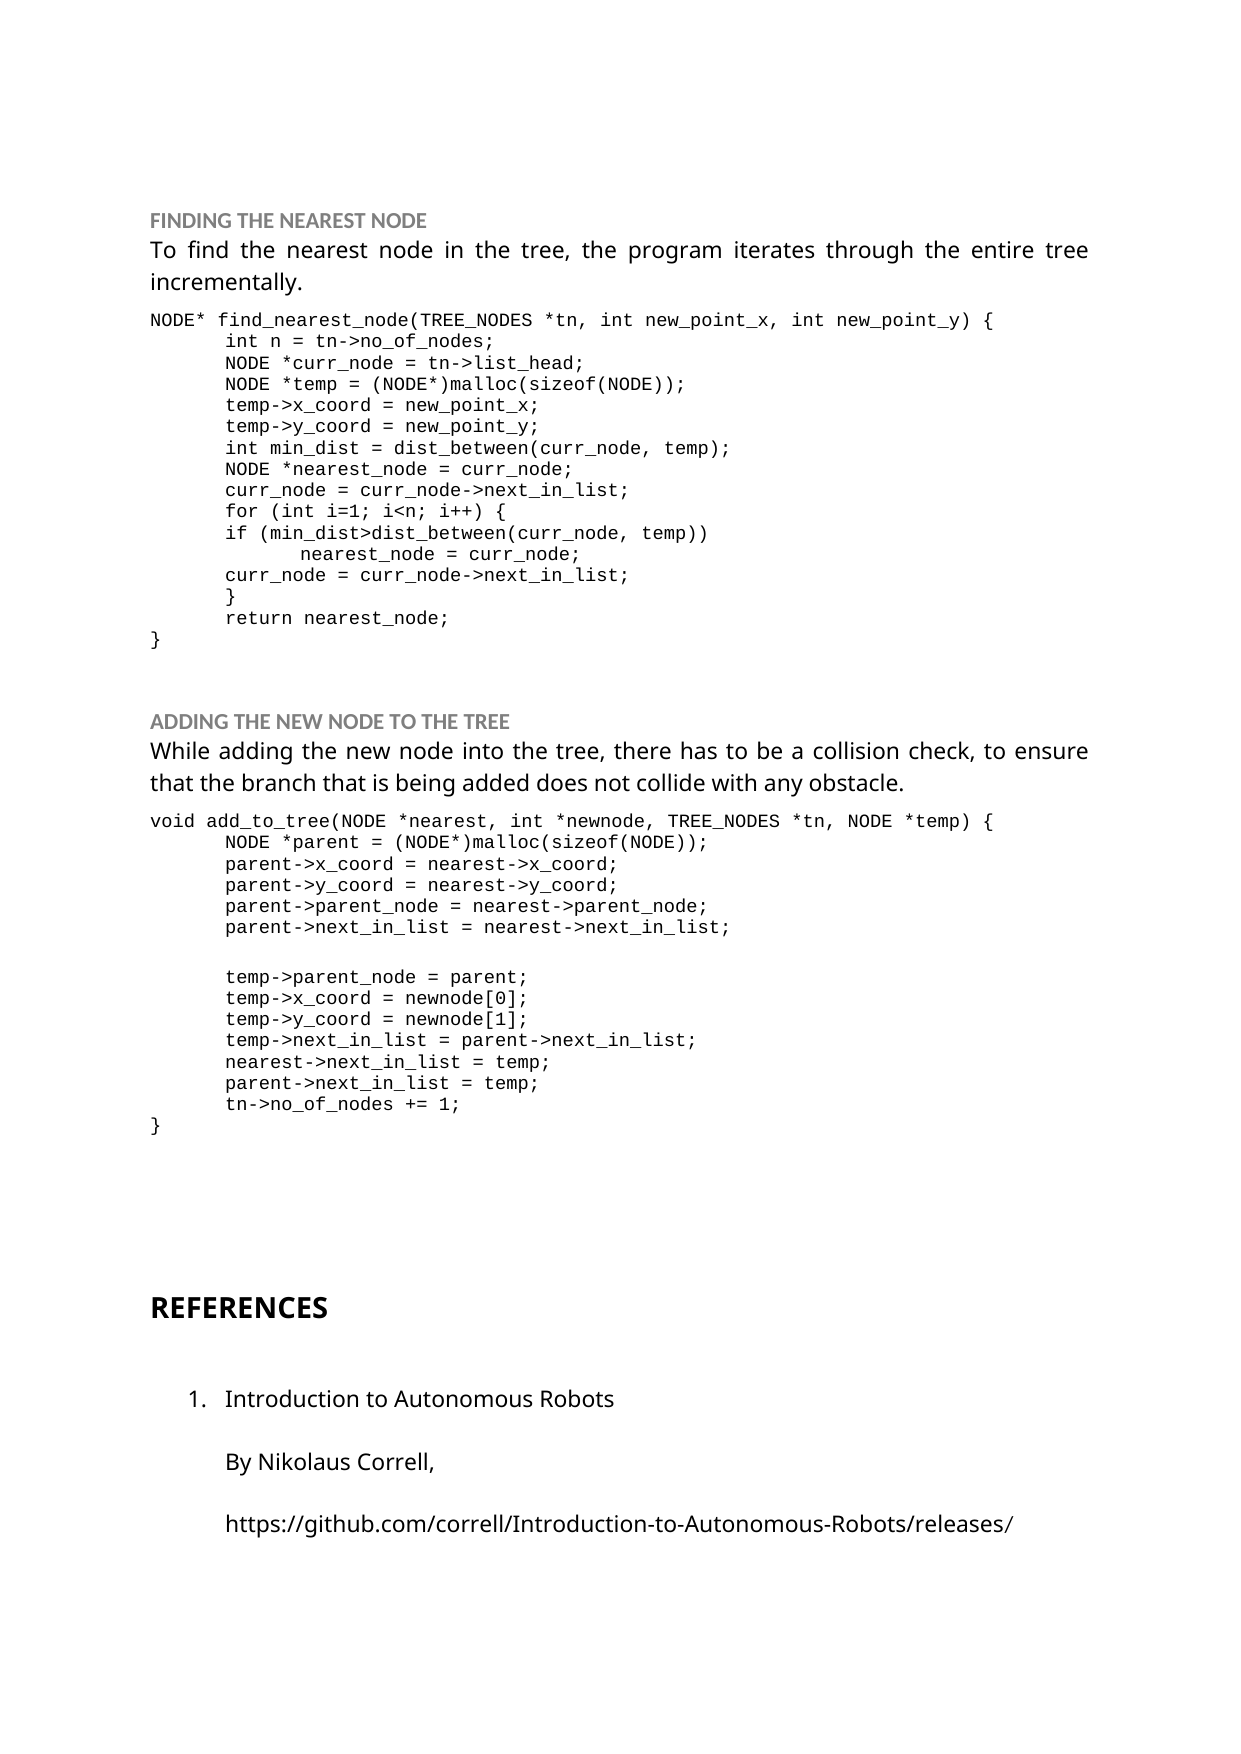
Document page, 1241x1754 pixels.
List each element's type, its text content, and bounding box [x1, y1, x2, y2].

text https://github.com/correll/Introduction-to-Autonomous-Robots/releases/ [225, 1508, 1090, 1540]
text NODE *parent = (NODE*)malloc(sizeof(NODE)); [150, 833, 1090, 854]
text REFERENCES [150, 1287, 1090, 1327]
text int min_dist = dist_between(curr_node, temp); [150, 438, 1090, 460]
text parent->x_coord = nearest->x_coord; [150, 854, 1090, 876]
text nearest_node = curr_node; [150, 545, 1090, 566]
text NODE *curr_node = tn->list_head; [150, 353, 1090, 375]
text return nearest_node; [150, 608, 1090, 630]
text temp->x_coord = newnode[0]; [150, 989, 1090, 1010]
text for (int i=1; i<n; i++) { [150, 502, 1090, 523]
text parent->next_in_list = temp; [150, 1074, 1090, 1095]
text if (min_dist>dist_between(curr_node, temp)) [150, 523, 1090, 545]
text By Nikolaus Correll, [225, 1446, 1090, 1477]
text parent->parent_node = nearest->parent_node; [150, 897, 1090, 918]
subtitle FINDING THE NEAREST NODE [150, 206, 1090, 234]
list Introduction to Autonomous Robots [187, 1383, 1090, 1415]
text temp->next_in_list = parent->next_in_list; [150, 1031, 1090, 1052]
text While adding the new node into the tree, there has to be a collision check, to ensure that the branch that is being added does not collide with any obstacle. [150, 735, 1090, 798]
text nearest->next_in_list = temp; [150, 1052, 1090, 1074]
text NODE *temp = (NODE*)malloc(sizeof(NODE)); [150, 375, 1090, 396]
text int n = tn->no_of_nodes; [150, 332, 1090, 353]
text parent->y_coord = nearest->y_coord; [150, 876, 1090, 897]
text curr_node = curr_node->next_in_list; [150, 481, 1090, 502]
text To find the nearest node in the tree, the program iterates through the entire tree incrementally. [150, 234, 1090, 297]
text temp->parent_node = parent; [150, 967, 1090, 989]
text temp->y_coord = newnode[1]; [150, 1010, 1090, 1031]
text NODE* find_nearest_node(TREE_NODES *tn, int new_point_x, int new_point_y) { [150, 311, 1090, 332]
text curr_node = curr_node->next_in_list; [150, 566, 1090, 587]
text temp->x_coord = new_point_x; [150, 396, 1090, 417]
text NODE *nearest_node = curr_node; [150, 460, 1090, 481]
text parent->next_in_list = nearest->next_in_list; [150, 918, 1090, 939]
text tn->no_of_nodes += 1; [150, 1095, 1090, 1116]
text temp->y_coord = new_point_y; [150, 417, 1090, 438]
text } [150, 1116, 1090, 1137]
text void add_to_tree(NODE *nearest, int *newnode, TREE_NODES *tn, NODE *temp) { [150, 812, 1090, 833]
text } [150, 630, 1090, 651]
text } [150, 587, 1090, 608]
subtitle ADDING THE NEW NODE TO THE TREE [150, 707, 1090, 735]
